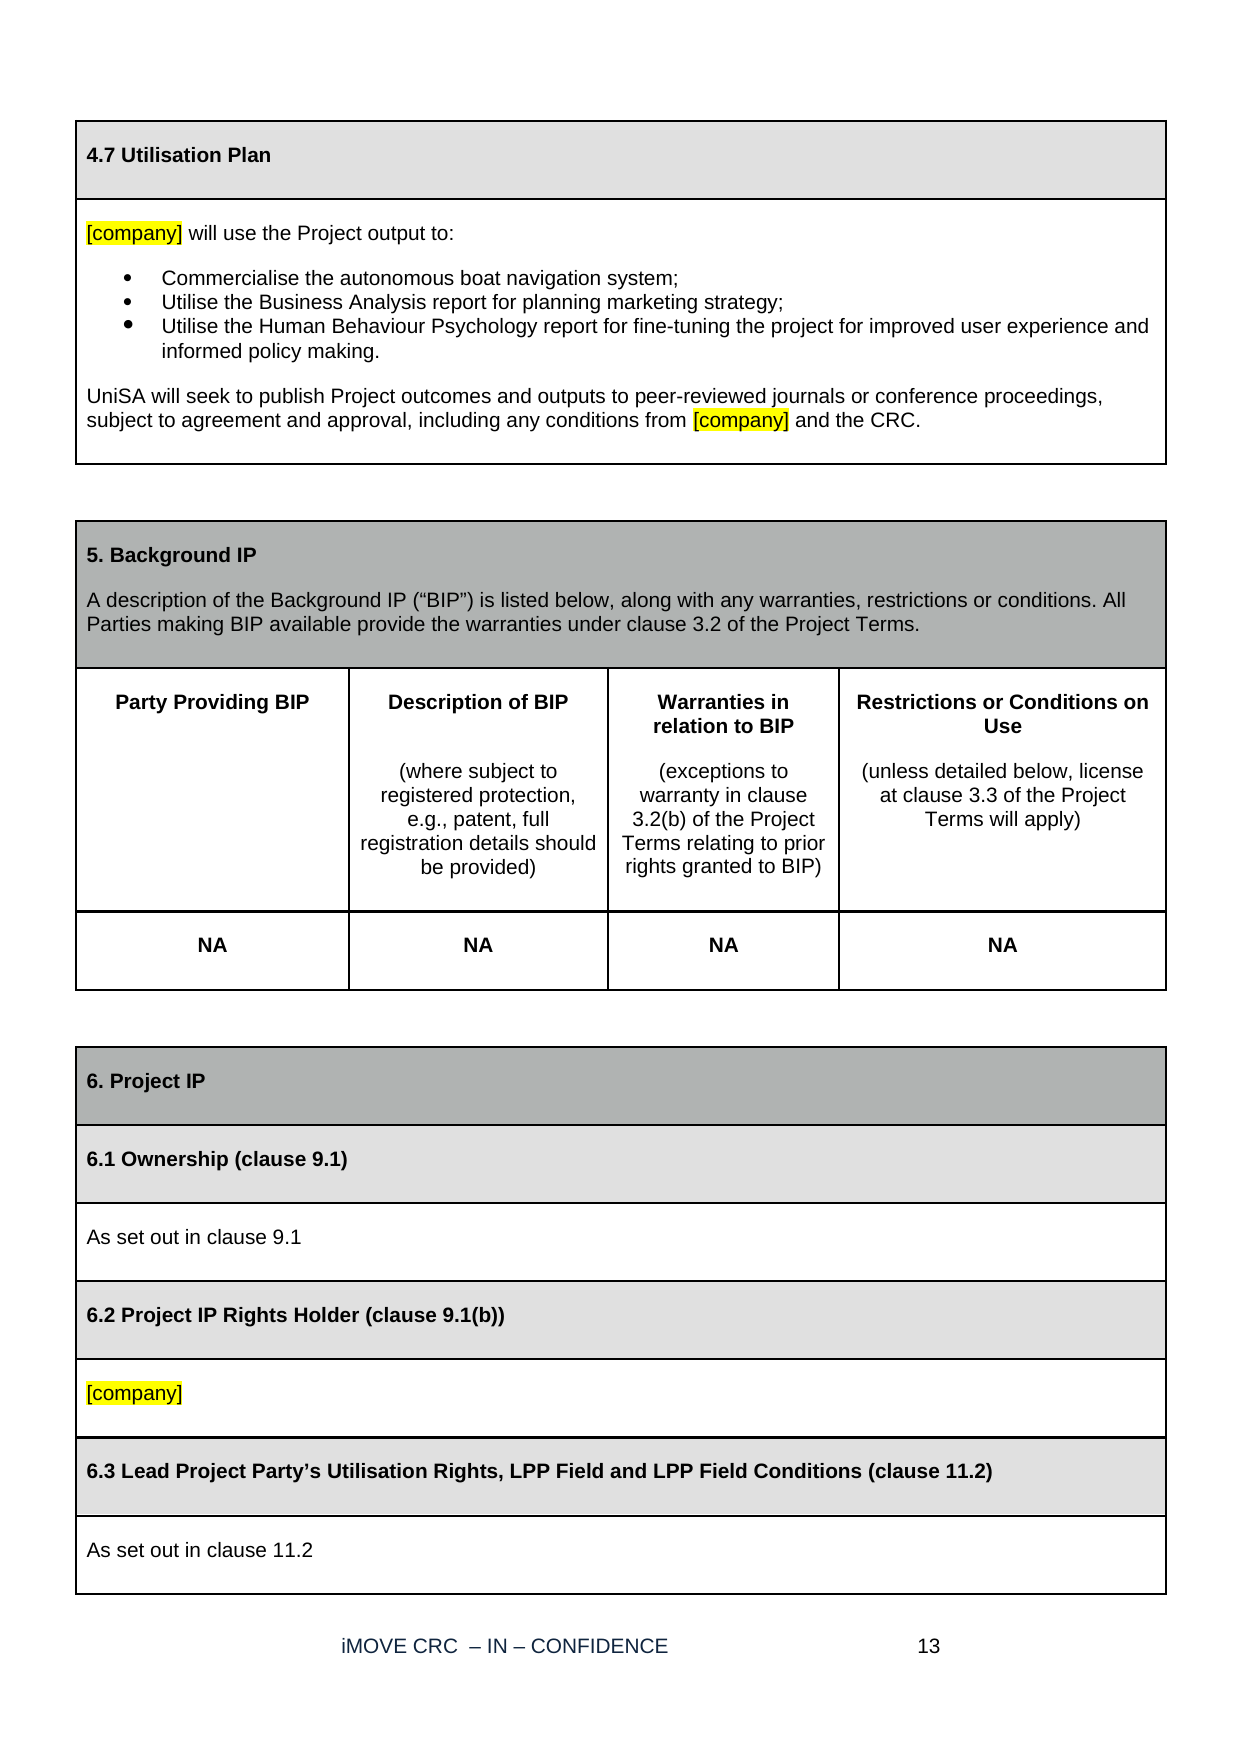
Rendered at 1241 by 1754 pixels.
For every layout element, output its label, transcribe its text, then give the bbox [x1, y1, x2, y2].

table_cell [company] [77, 1360, 1165, 1436]
table_cell NA [77, 913, 348, 988]
table_cell Restrictions or Conditions on Use (unless detailed below, license at clause 3.3 of the Project Terms will apply) [840, 669, 1165, 910]
table_header 4.7 Utilisation Plan [77, 122, 1165, 198]
table_cell 6.1 Ownership (clause 9.1) [77, 1126, 1165, 1202]
table_header 5. Background IP A description of the Background IP (“BIP”) is listed below, along with any warranties, restrictions or conditions. All Parties making BIP available provide the warranties under clause 3.2 of the Project Terms. [77, 522, 1165, 667]
table_cell As set out in clause 9.1 [77, 1204, 1165, 1280]
table_cell [company] will use the Project output to: Commercialise the autonomous boat navigation system; Utilise the Business Analysis report for planning marketing strategy; Utilise the Human Behaviour Psychology report for fine-tuning the project for improved user experience and informed policy making. UniSA will seek to publish Project outcomes and outputs to peer-reviewed journals or conference proceedings, subject to agreement and approval, including any conditions from [company] and the CRC. [77, 200, 1165, 463]
table_cell Description of BIP (where subject to registered protection, e.g., patent, full registration details should be provided) [350, 669, 607, 910]
table_cell NA [350, 913, 607, 988]
table_cell NA [609, 913, 838, 988]
table_header 6. Project IP [77, 1048, 1165, 1124]
table_cell Party Providing BIP [77, 669, 348, 910]
table_cell Warranties in relation to BIP (exceptions to warranty in clause 3.2(b) of the Project Terms relating to prior rights granted to BIP) [609, 669, 838, 910]
table_cell As set out in clause 11.2 [77, 1517, 1165, 1593]
table_cell 6.3 Lead Project Party’s Utilisation Rights, LPP Field and LPP Field Conditions (clause 11.2) [77, 1439, 1165, 1514]
table_cell 6.2 Project IP Rights Holder (clause 9.1(b)) [77, 1282, 1165, 1358]
table_cell NA [840, 913, 1165, 988]
